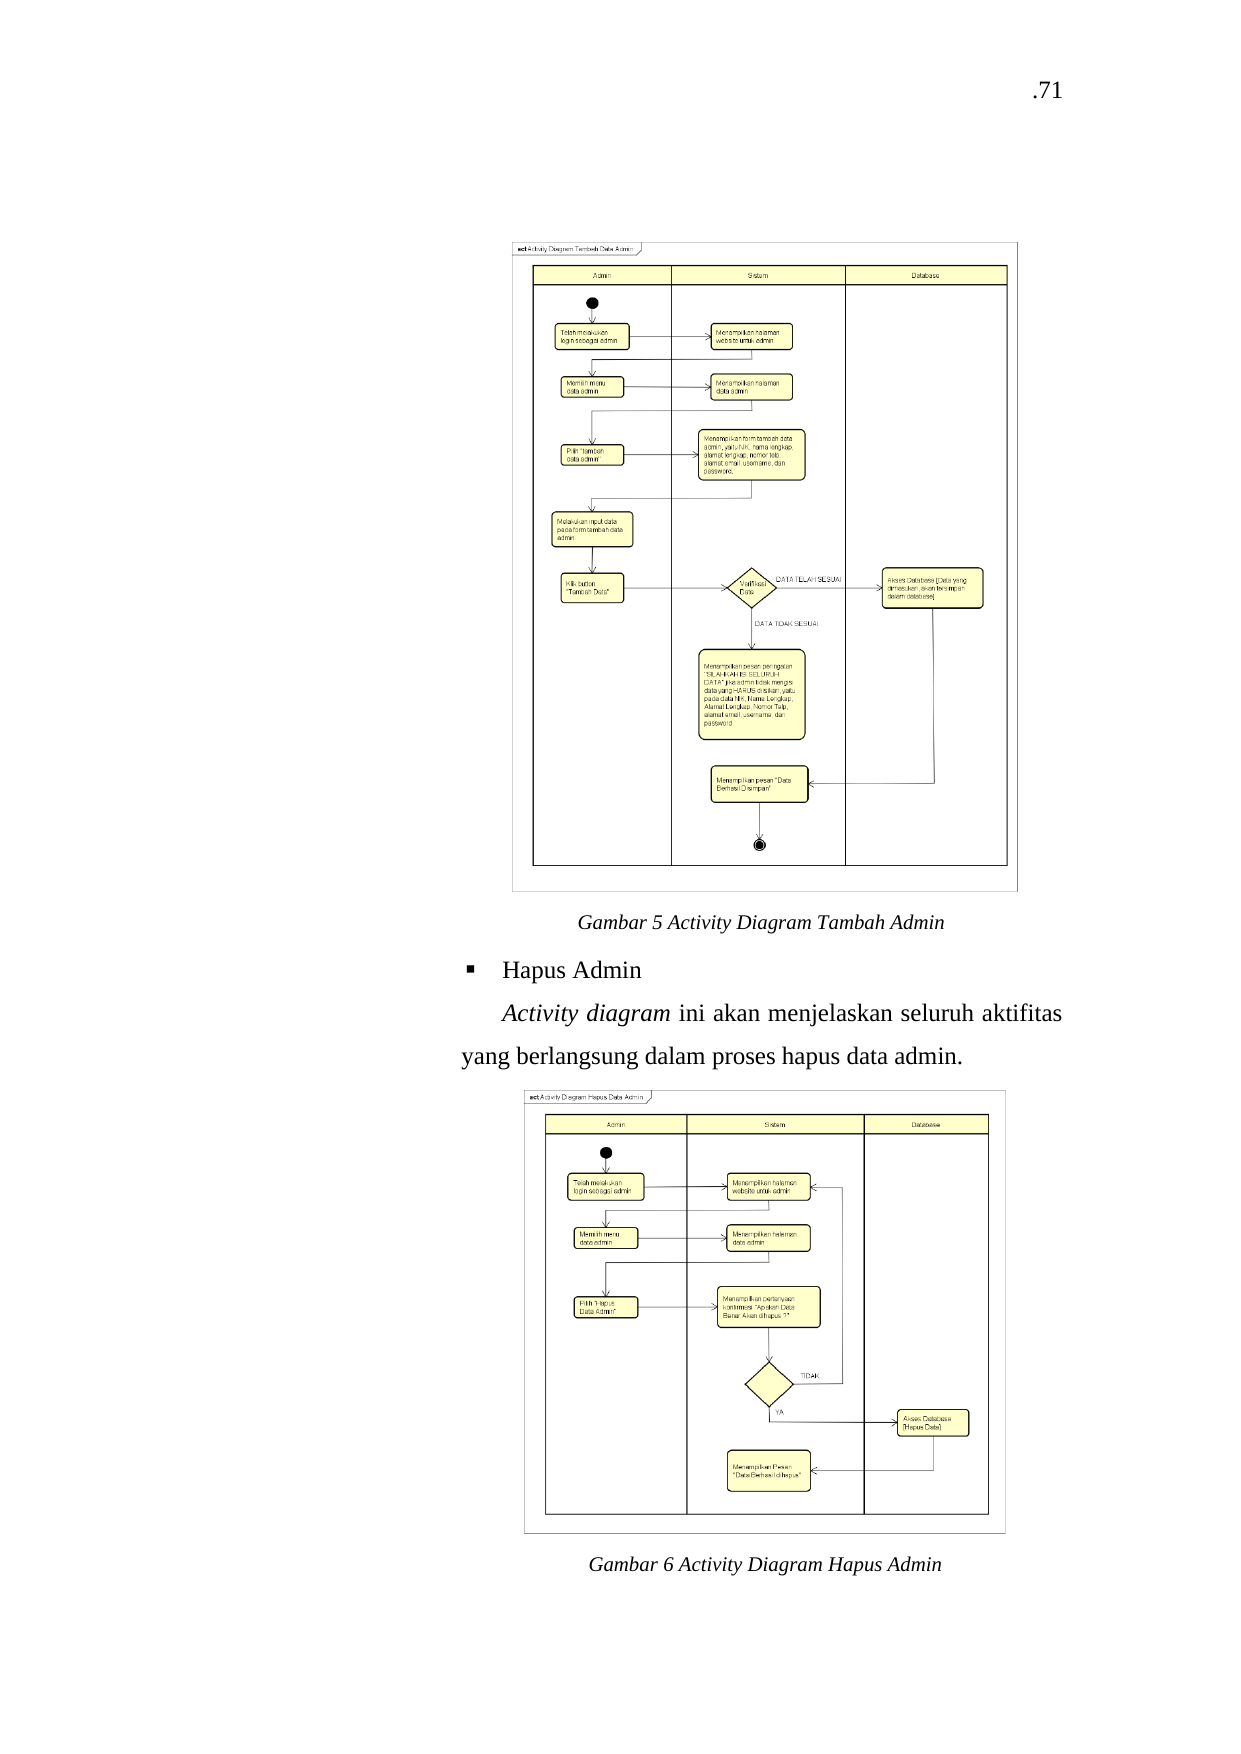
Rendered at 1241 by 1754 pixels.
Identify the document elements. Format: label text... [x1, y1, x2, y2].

picture [506, 236, 1022, 896]
text Gambar 5 Activity Diagram Tambah Admin [386, 910, 1063, 934]
text Gambar 6 Activity Diagram Hapus Admin [461, 1552, 1063, 1576]
list Hapus Admin [464, 955, 1063, 983]
text Activity diagram ini akan menjelaskan seluruh aktifitas yang berlangsung dalam proses hapus data admin. [461, 998, 1063, 1070]
picture [518, 1084, 1009, 1538]
